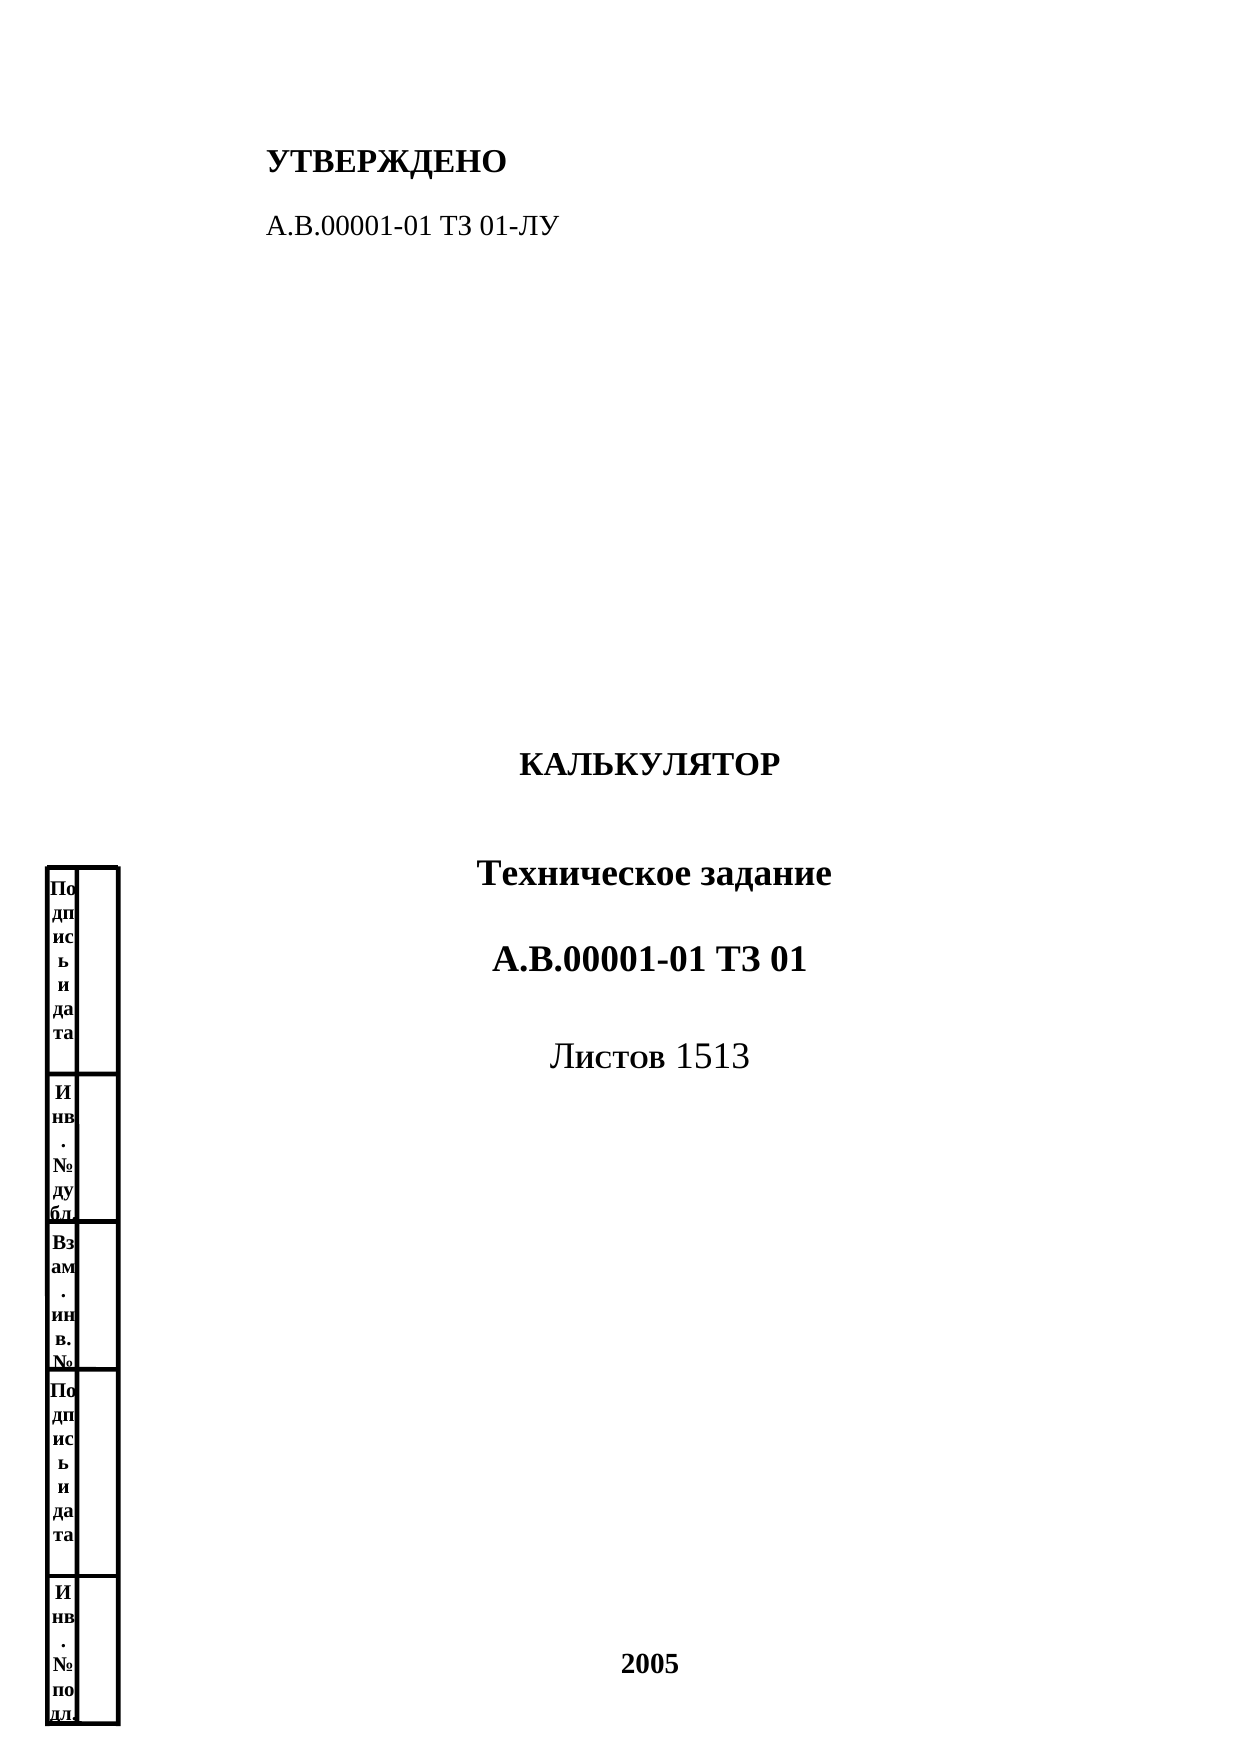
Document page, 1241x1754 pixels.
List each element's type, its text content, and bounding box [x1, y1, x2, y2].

text А.В.00001-01 ТЗ 01-лу [118, 208, 1181, 242]
text калькулятор [118, 745, 1181, 783]
text А.В.00001-01 ТЗ 01 [118, 936, 1181, 979]
text Техническое задание [118, 850, 1181, 893]
text УТВЕРЖДЕНО [118, 141, 1181, 179]
